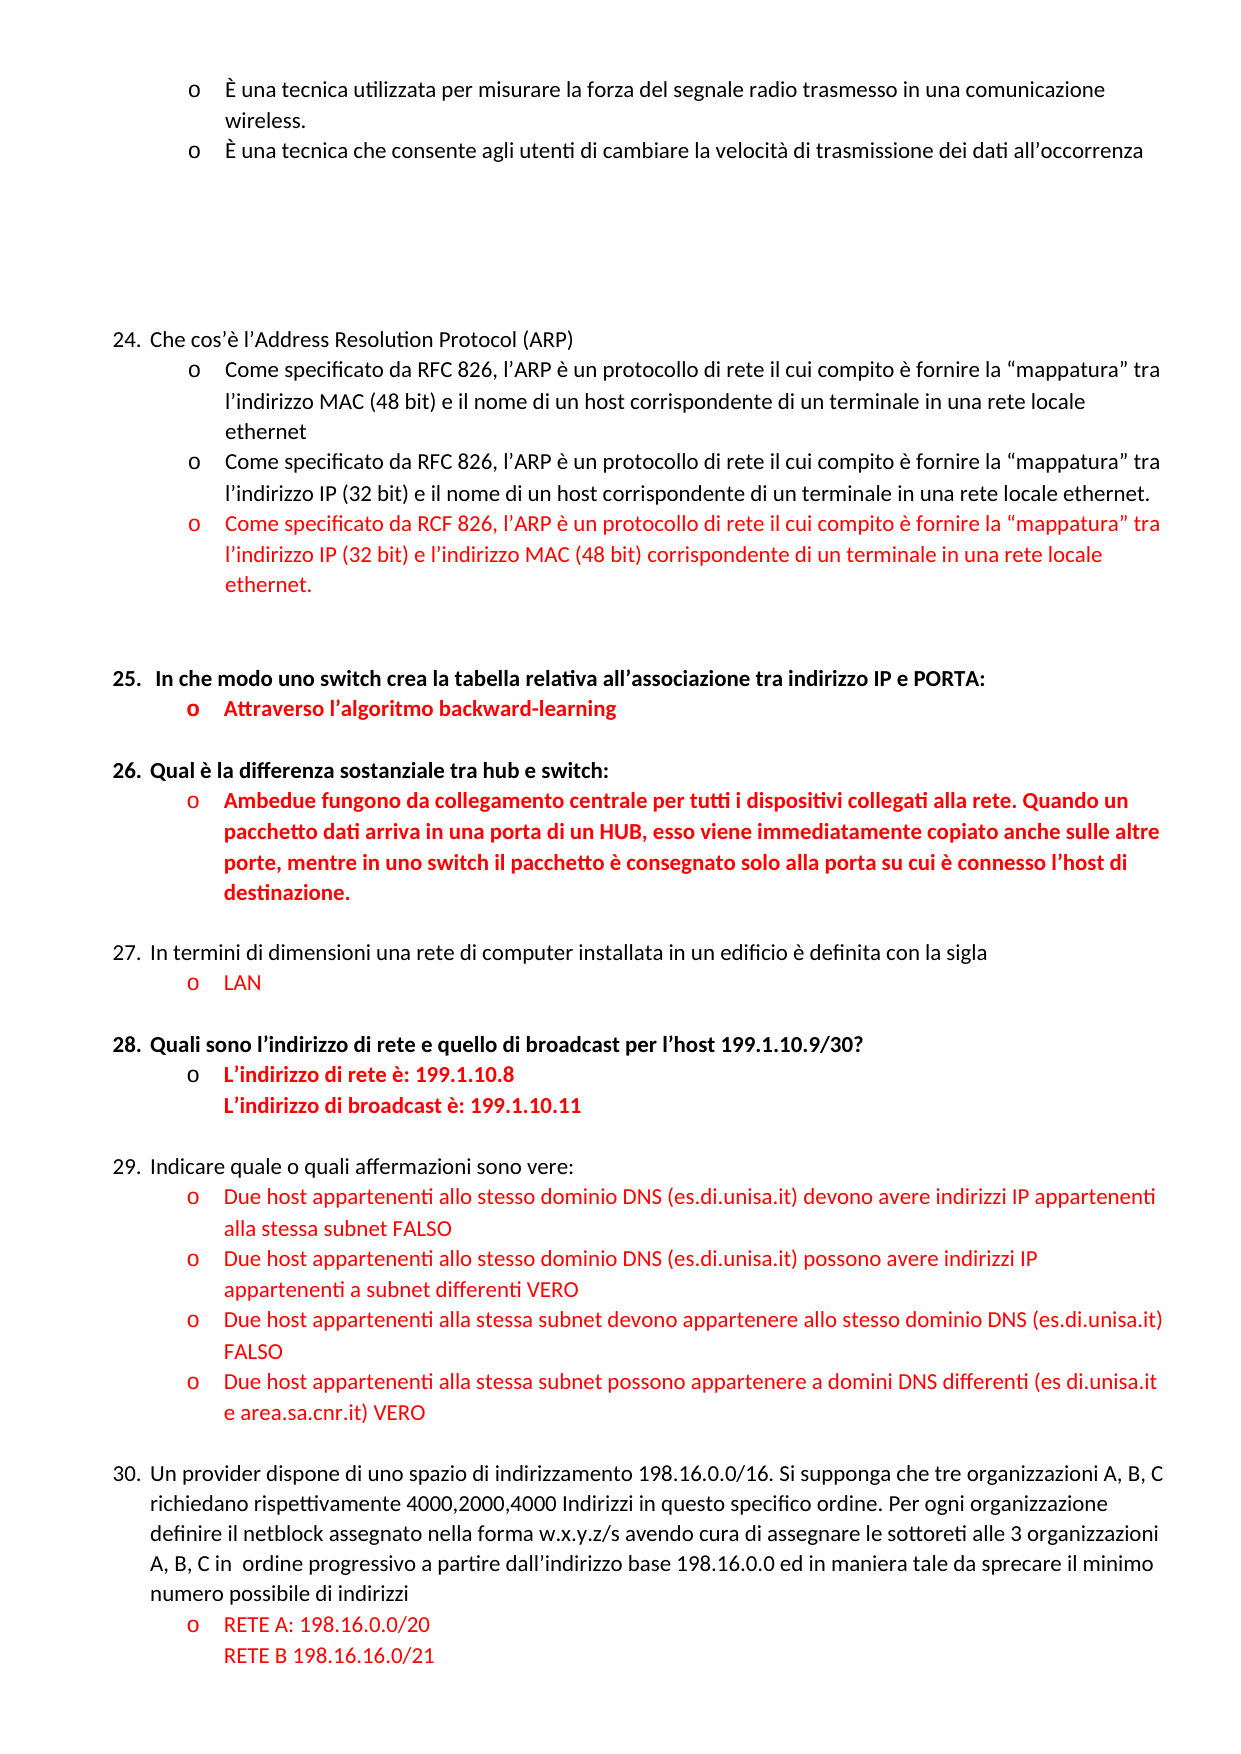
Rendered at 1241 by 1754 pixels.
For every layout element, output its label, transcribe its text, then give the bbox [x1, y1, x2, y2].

list Come specificato da RCF 826, l’ARP è un protocollo di rete il cui compito è fornire la “mappatura” tra l’indirizzo IP (32 bit) e l’indirizzo MAC (48 bit) corrispondente di un terminale in una rete locale ethernet. [187, 509, 1165, 598]
list È una tecnica che consente agli utenti di cambiare la velocità di trasmissione dei dati all’occorrenza [187, 137, 1165, 166]
list Attraverso l’algoritmo backward-learning [186, 694, 1165, 754]
list È una tecnica utilizzata per misurare la forza del segnale radio trasmesso in una comunicazione wireless. [187, 75, 1165, 134]
list Ambedue fungono da collegamento centrale per tutti i dispositivi collegati alla rete. Quando un pacchetto dati arriva in una porta di un HUB, esso viene immediatamente copiato anche sulle altre porte, mentre in uno switch il pacchetto è consegnato solo alla porta su cui è connesso l’host di destinazione. [186, 786, 1165, 936]
list In termini di dimensioni una rete di computer installata in un edificio è definita con la sigla [112, 938, 1165, 966]
list Un provider dispone di uno spazio di indirizzamento 198.16.0.0/16. Si supponga che tre organizzazioni A, B, C richiedano rispettivamente 4000,2000,4000 Indirizzi in questo specifico ordine. Per ogni organizzazione definire il netblock assegnato nella forma w.x.y.z/s avendo cura di assegnare le sottoreti alle 3 organizzazioni A, B, C in ordine progressivo a partire dall’indirizzo base 198.16.0.0 ed in maniera tale da sprecare il minimo numero possibile di indirizzi [112, 1459, 1165, 1608]
list LAN [186, 968, 1165, 1028]
list Che cos’è l’Address Resolution Protocol (ARP) [112, 325, 1165, 353]
list Qual è la differenza sostanziale tra hub e switch: [112, 756, 1165, 784]
list Due host appartenenti allo stesso dominio DNS (es.di.unisa.it) devono avere indirizzi IP appartenenti alla stessa subnet FALSO [186, 1182, 1165, 1242]
list Come specificato da RFC 826, l’ARP è un protocollo di rete il cui compito è fornire la “mappatura” tra l’indirizzo IP (32 bit) e il nome di un host corrispondente di un terminale in una rete locale ethernet. [187, 447, 1165, 507]
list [186, 1610, 1165, 1669]
list Indicare quale o quali affermazioni sono vere: [112, 1152, 1165, 1180]
list Due host appartenenti allo stesso dominio DNS (es.di.unisa.it) possono avere indirizzi IP appartenenti a subnet differenti VERO [186, 1244, 1165, 1303]
list L’indirizzo di rete è: 199.1.10.8 L’indirizzo di broadcast è: 199.1.10.11 [186, 1060, 1165, 1150]
list Quali sono l’indirizzo di rete e quello di broadcast per l’host 199.1.10.9/30? [112, 1030, 1165, 1058]
list In che modo uno switch crea la tabella relativa all’associazione tra indirizzo IP e PORTA: [112, 664, 1165, 692]
list Due host appartenenti alla stessa subnet possono appartenere a domini DNS differenti (es di.unisa.it e area.sa.cnr.it) VERO [186, 1367, 1165, 1457]
list Due host appartenenti alla stessa subnet devono appartenere allo stesso dominio DNS (es.di.unisa.it) FALSO [186, 1305, 1165, 1365]
list Come specificato da RFC 826, l’ARP è un protocollo di rete il cui compito è fornire la “mappatura” tra l’indirizzo MAC (48 bit) e il nome di un host corrispondente di un terminale in una rete locale ethernet [187, 356, 1165, 445]
